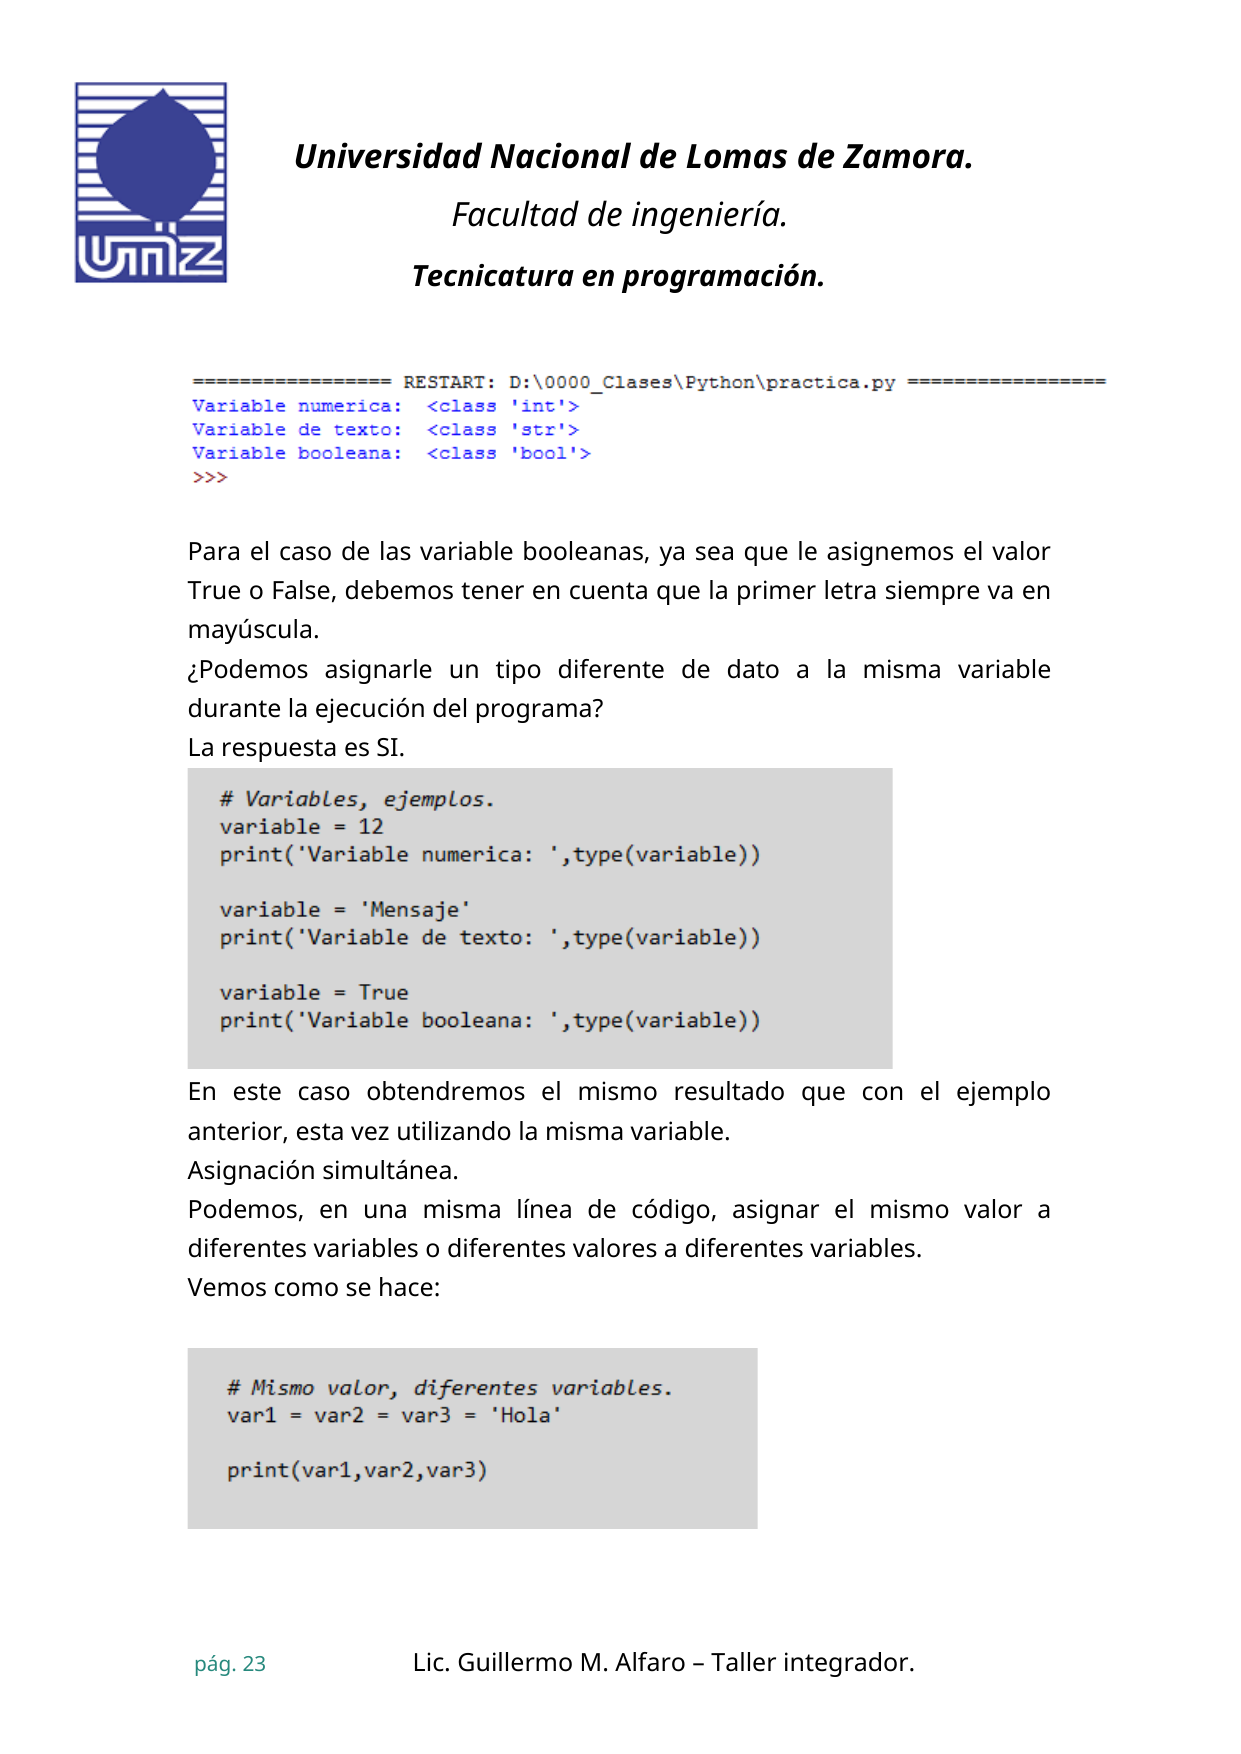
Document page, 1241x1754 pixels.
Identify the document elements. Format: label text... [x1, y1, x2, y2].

picture [73, 81, 230, 286]
text Podemos, en una misma línea de código, asignar el mismo valor a diferentes variables o diferentes valores a diferentes variables. [187, 1191, 1053, 1265]
text La respuesta es SI. [187, 730, 1053, 764]
text ¿Podemos asignarle un tipo diferente de dato a la misma variable durante la ejecución del programa? [187, 651, 1053, 724]
picture [187, 369, 1127, 490]
picture [187, 768, 893, 1069]
text Asignación simultánea. [187, 1152, 1053, 1186]
text Vemos como se hace: [187, 1270, 1053, 1304]
text Para el caso de las variable booleanas, ya sea que le asignemos el valor True o False, debemos tener en cuenta que la primer letra siempre va en mayúscula. [187, 534, 1053, 646]
picture [187, 1348, 758, 1529]
text En este caso obtendremos el mismo resultado que con el ejemplo anterior, esta vez utilizando la misma variable. [187, 1074, 1053, 1147]
